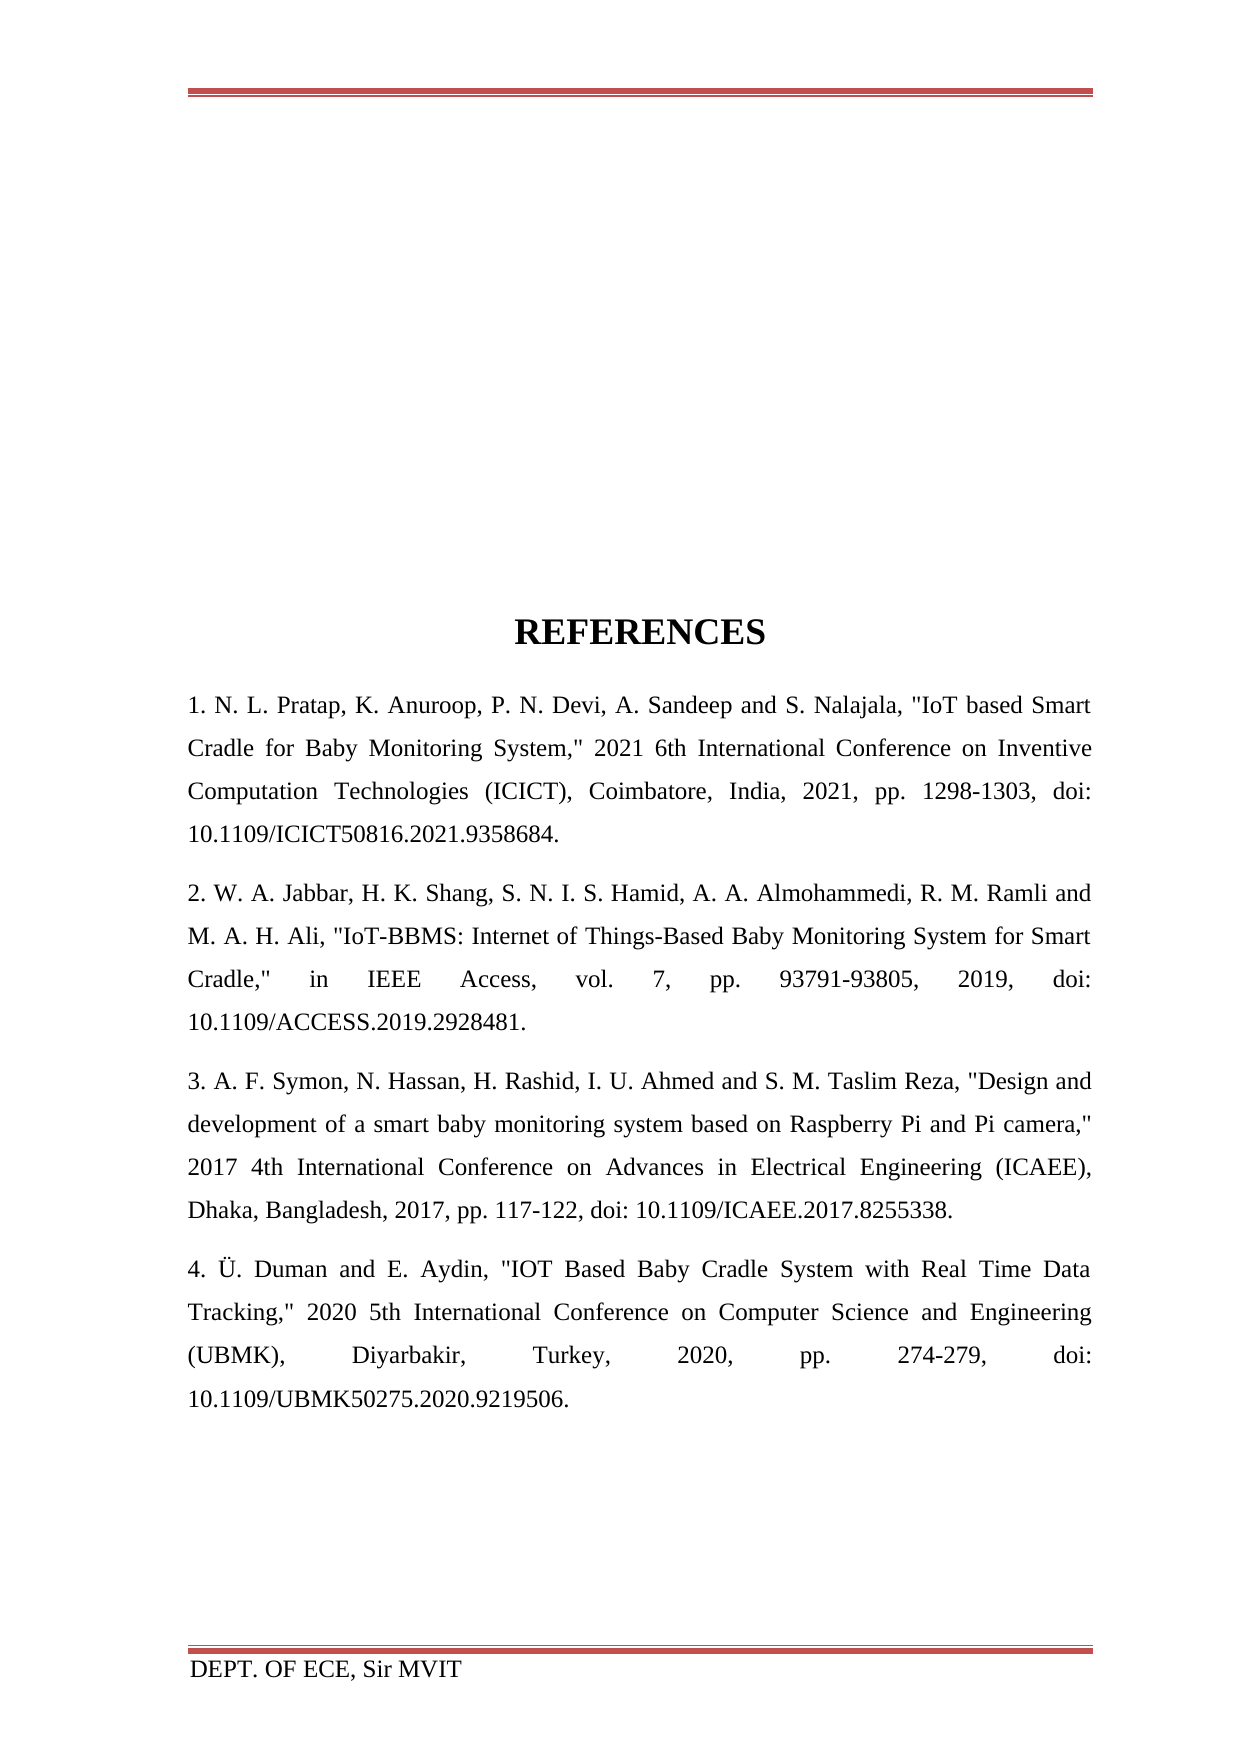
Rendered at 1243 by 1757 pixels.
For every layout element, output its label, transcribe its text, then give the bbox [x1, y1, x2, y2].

text REFERENCES [187, 609, 1093, 653]
text 3. A. F. Symon, N. Hassan, H. Rashid, I. U. Ahmed and S. M. Taslim Reza, "Design and development of a smart baby monitoring system based on Raspberry Pi and Pi camera," 2017 4th International Conference on Advances in Electrical Engineering (ICAEE), Dhaka, Bangladesh, 2017, pp. 117-122, doi: 10.1109/ICAEE.2017.8255338. [187, 1066, 1093, 1224]
text 2. W. A. Jabbar, H. K. Shang, S. N. I. S. Hamid, A. A. Almohammedi, R. M. Ramli and M. A. H. Ali, "IoT-BBMS: Internet of Things-Based Baby Monitoring System for Smart Cradle," in IEEE Access, vol. 7, pp. 93791-93805, 2019, doi: 10.1109/ACCESS.2019.2928481. [187, 878, 1093, 1036]
text 4. Ü. Duman and E. Aydin, "IOT Based Baby Cradle System with Real Time Data Tracking," 2020 5th International Conference on Computer Science and Engineering (UBMK), Diyarbakir, Turkey, 2020, pp. 274-279, doi: 10.1109/UBMK50275.2020.9219506. [187, 1254, 1093, 1412]
text 1. N. L. Pratap, K. Anuroop, P. N. Devi, A. Sandeep and S. Nalajala, "IoT based Smart Cradle for Baby Monitoring System," 2021 6th International Conference on Inventive Computation Technologies (ICICT), Coimbatore, India, 2021, pp. 1298-1303, doi: 10.1109/ICICT50816.2021.9358684. [187, 690, 1093, 848]
